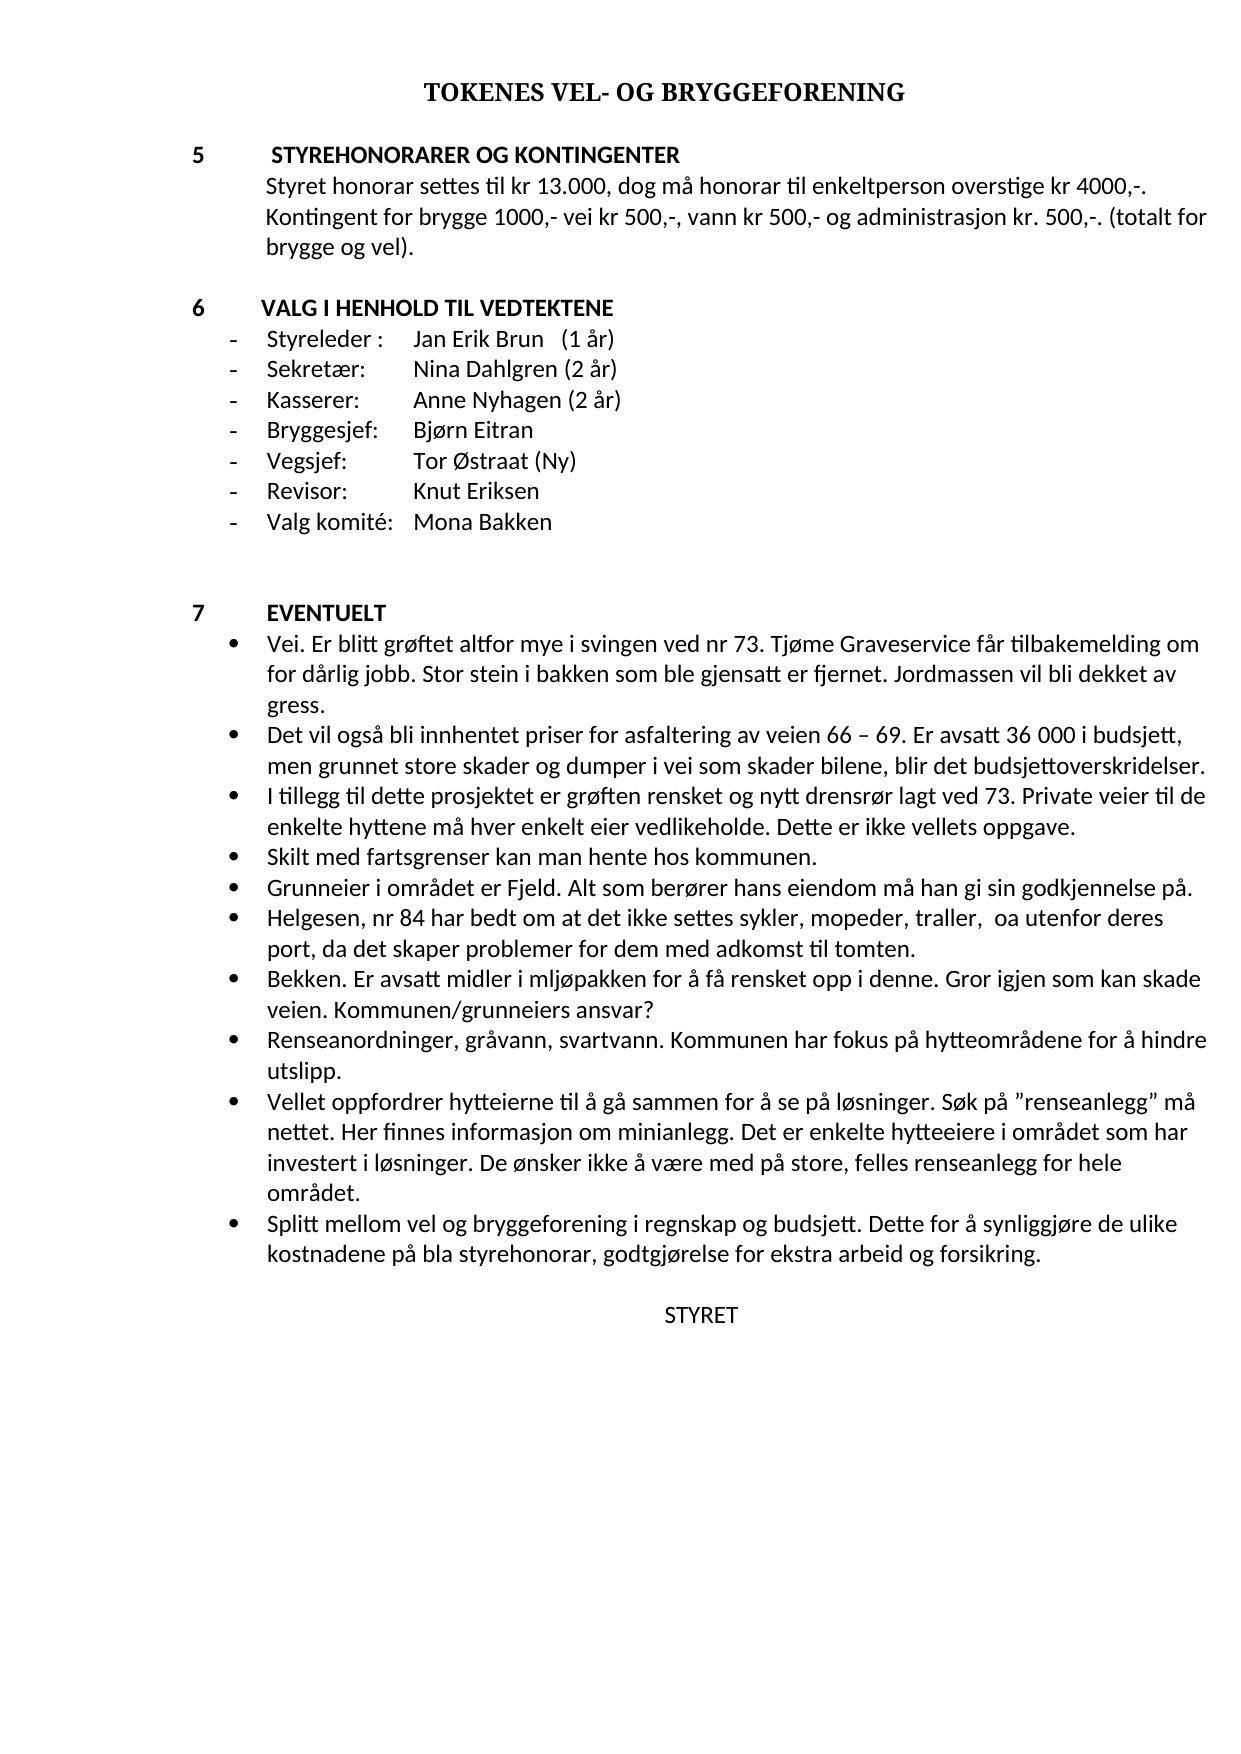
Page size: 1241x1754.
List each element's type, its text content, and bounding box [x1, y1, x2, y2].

list Revisor: Knut Eriksen [229, 475, 1211, 506]
text STYRET [192, 1299, 1211, 1330]
list Vellet oppfordrer hytteierne til å gå sammen for å se på løsninger. Søk på ”renseanlegg” må nettet. Her finnes informasjon om minianlegg. Det er enkelte hytteeiere i området som har investert i løsninger. De ønsker ikke å være med på store, felles renseanlegg for hele området. [229, 1086, 1211, 1208]
text Styret honorar settes til kr 13.000, dog må honorar til enkeltperson overstige kr 4000,-. [192, 170, 1211, 201]
list Valg komité: Mona Bakken [229, 506, 1211, 536]
list Renseanordninger, gråvann, svartvann. Kommunen har fokus på hytteområdene for å hindre utslipp. [229, 1025, 1211, 1086]
text 6 VALG I HENHOLD TIL VEDTEKTENE [192, 292, 1211, 323]
list Bryggesjef: Bjørn Eitran [229, 414, 1211, 445]
list Styreleder : Jan Erik Brun (1 år) [229, 323, 1211, 353]
list Bekken. Er avsatt midler i mljøpakken for å få rensket opp i denne. Gror igjen som kan skade veien. Kommunen/grunneiers ansvar? [229, 964, 1211, 1025]
list Det vil også bli innhentet priser for asfaltering av veien 66 – 69. Er avsatt 36 000 i budsjett, men grunnet store skader og dumper i vei som skader bilene, blir det budsjettoverskridelser. [229, 719, 1211, 781]
text 5 STYREHONORARER OG KONTINGENTER [192, 139, 1211, 170]
list I tillegg til dette prosjektet er grøften rensket og nytt drensrør lagt ved 73. Private veier til de enkelte hyttene må hver enkelt eier vedlikeholde. Dette er ikke vellets oppgave. [229, 781, 1211, 842]
list Kasserer: Anne Nyhagen (2 år) [229, 384, 1211, 414]
text 7 EVENTUELT [192, 597, 1211, 628]
list Grunneier i området er Fjeld. Alt som berører hans eiendom må han gi sin godkjennelse på. [229, 872, 1211, 903]
list Vegsjef: Tor Østraat (Ny) [229, 445, 1211, 475]
text Kontingent for brygge 1000,- vei kr 500,-, vann kr 500,- og administrasjon kr. 500,-. (totalt for brygge og vel). [266, 201, 1211, 262]
list Vei. Er blitt grøftet altfor mye i svingen ved nr 73. Tjøme Graveservice får tilbakemelding om for dårlig jobb. Stor stein i bakken som ble gjensatt er fjernet. Jordmassen vil bli dekket av gress. [229, 628, 1211, 719]
list Skilt med fartsgrenser kan man hente hos kommunen. [229, 842, 1211, 872]
list Splitt mellom vel og bryggeforening i regnskap og budsjett. Dette for å synliggjøre de ulike kostnadene på bla styrehonorar, godtgjørelse for ekstra arbeid og forsikring. [229, 1208, 1211, 1269]
list Helgesen, nr 84 har bedt om at det ikke settes sykler, mopeder, traller, oa utenfor deres port, da det skaper problemer for dem med adkomst til tomten. [229, 903, 1211, 964]
list Sekretær: Nina Dahlgren (2 år) [229, 353, 1211, 384]
